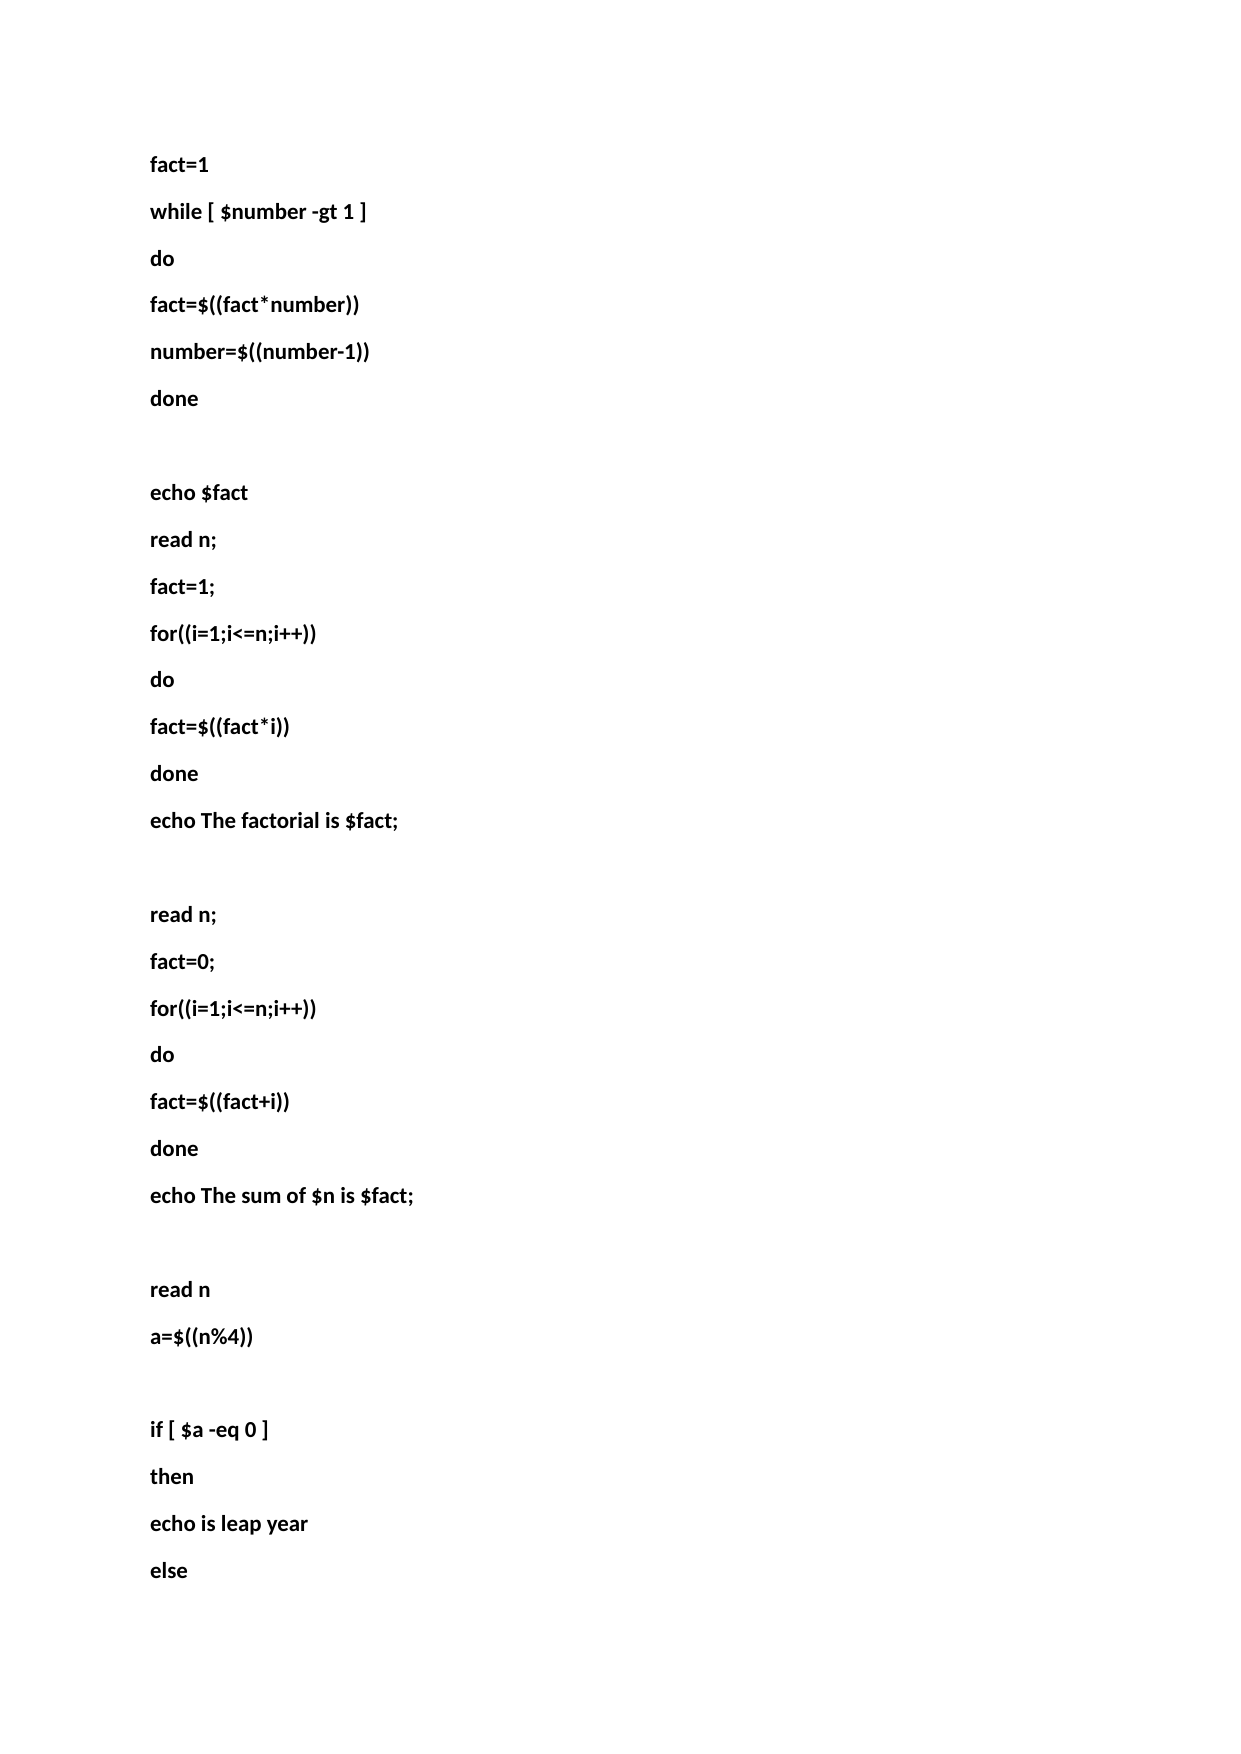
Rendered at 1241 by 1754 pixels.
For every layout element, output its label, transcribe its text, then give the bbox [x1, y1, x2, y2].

text done [150, 1134, 1090, 1162]
text fact=0; [150, 947, 1090, 975]
text do [150, 244, 1090, 272]
text do [150, 1041, 1090, 1069]
text fact=$((fact*i)) [150, 712, 1090, 741]
text echo The sum of $n is $fact; [150, 1181, 1090, 1209]
text fact=$((fact*number)) [150, 291, 1090, 319]
text done [150, 384, 1090, 412]
text echo is leap year [150, 1509, 1090, 1537]
text echo $fact [150, 478, 1090, 506]
text read n; [150, 900, 1090, 928]
text a=$((n%4)) [150, 1322, 1090, 1350]
text for((i=1;i<=n;i++)) [150, 619, 1090, 647]
text number=$((number-1)) [150, 337, 1090, 366]
text else [150, 1556, 1090, 1584]
text echo The factorial is $fact; [150, 806, 1090, 834]
text if [ $a -eq 0 ] [150, 1416, 1090, 1444]
text then [150, 1462, 1090, 1491]
text read n; [150, 525, 1090, 553]
text read n [150, 1275, 1090, 1303]
text fact=1; [150, 572, 1090, 600]
text fact=1 [150, 150, 1090, 178]
text while [ $number -gt 1 ] [150, 197, 1090, 225]
text fact=$((fact+i)) [150, 1087, 1090, 1116]
text done [150, 759, 1090, 787]
text for((i=1;i<=n;i++)) [150, 994, 1090, 1022]
text do [150, 666, 1090, 694]
